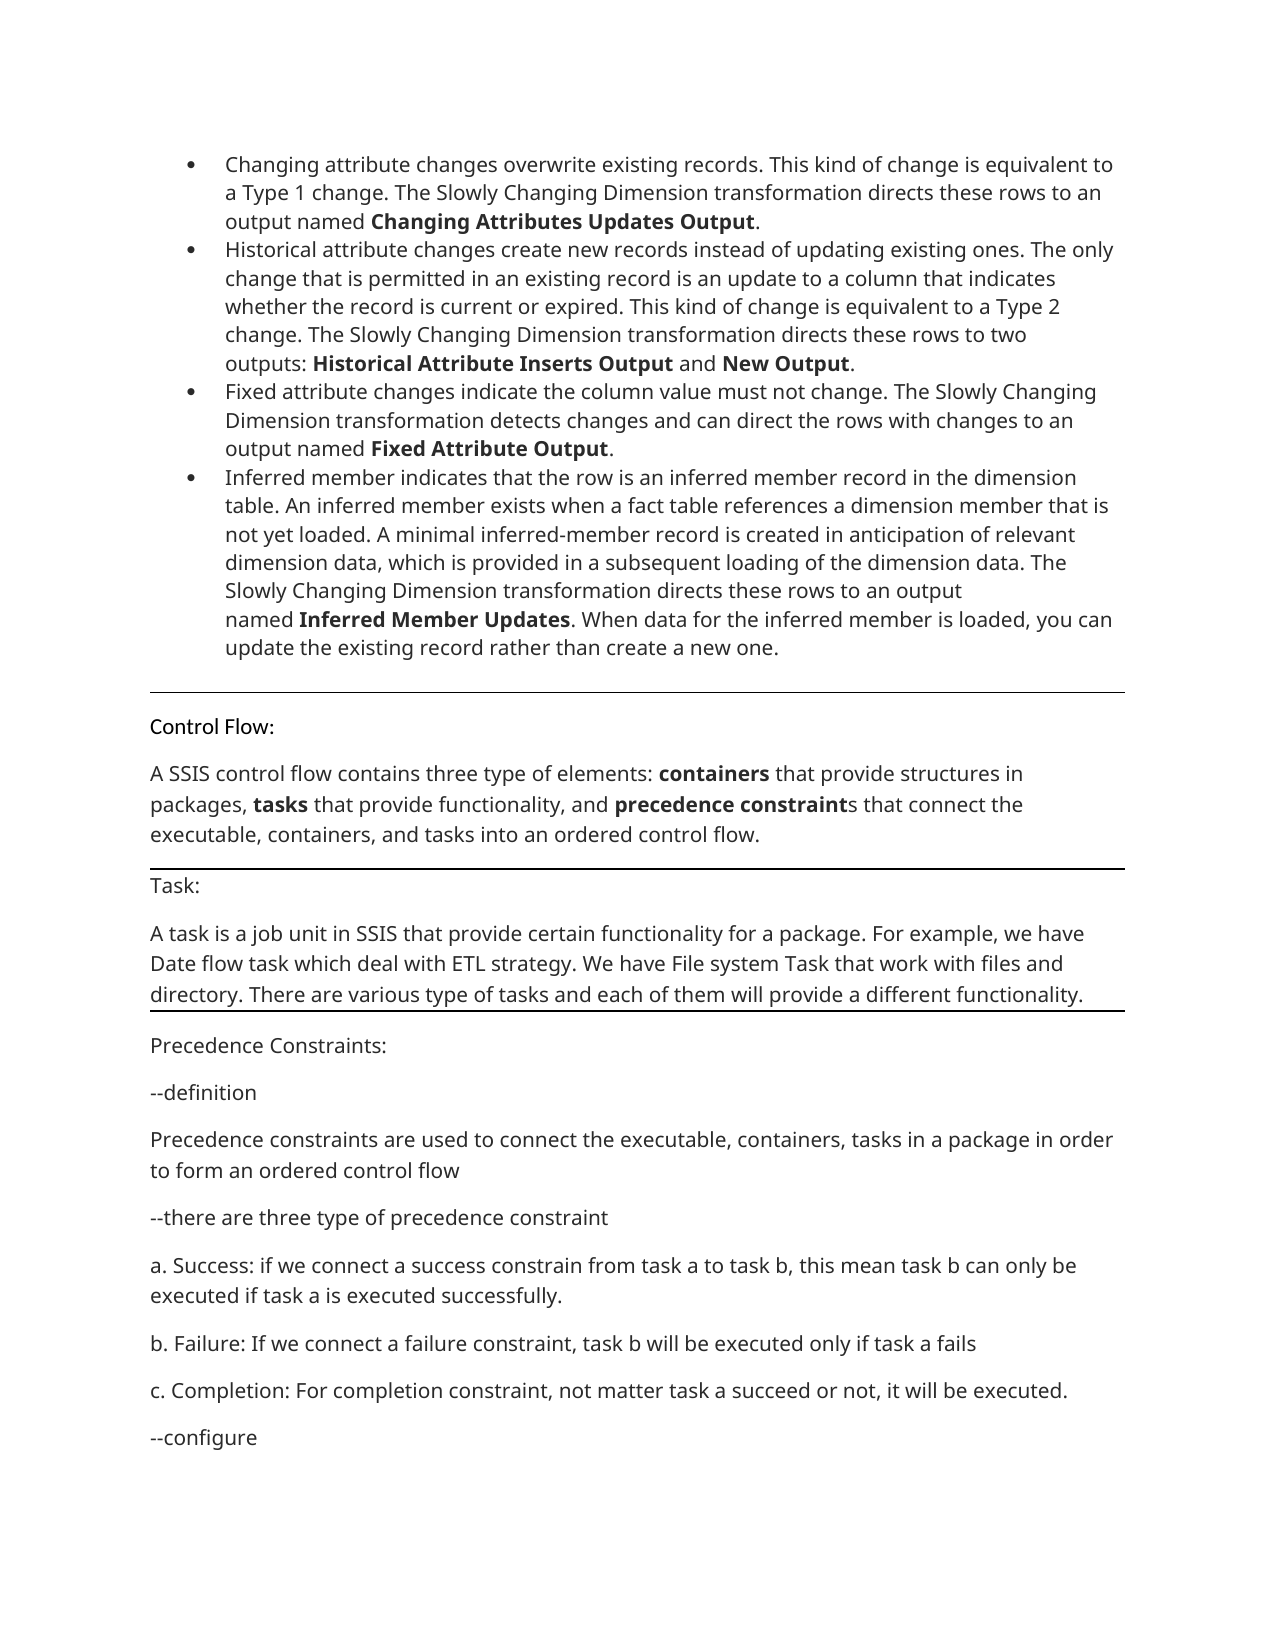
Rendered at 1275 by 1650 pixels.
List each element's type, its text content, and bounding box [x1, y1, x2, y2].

text Control Flow: [150, 712, 1125, 740]
text --there are three type of precedence constraint [150, 1203, 1125, 1232]
text Precedence Constraints: [150, 1031, 1125, 1059]
text c. Completion: For completion constraint, not matter task a succeed or not, it will be executed. [150, 1376, 1125, 1404]
list Changing attribute changes overwrite existing records. This kind of change is equivalent to a Type 1 change. The Slowly Changing Dimension transformation directs these rows to an output named Changing Attributes Updates Output. [187, 150, 1125, 235]
list Historical attribute changes create new records instead of updating existing ones. The only change that is permitted in an existing record is an update to a column that indicates whether the record is current or expired. This kind of change is equivalent to a Type 2 change. The Slowly Changing Dimension transformation directs these rows to two outputs: Historical Attribute Inserts Output and New Output. [187, 235, 1125, 377]
list Fixed attribute changes indicate the column value must not change. The Slowly Changing Dimension transformation detects changes and can direct the rows with changes to an output named Fixed Attribute Output. [187, 377, 1125, 463]
text A SSIS control flow contains three type of elements: containers that provide structures in packages, tasks that provide functionality, and precedence constraints that connect the executable, containers, and tasks into an ordered control flow. [150, 759, 1125, 849]
text b. Failure: If we connect a failure constraint, task b will be executed only if task a fails [150, 1329, 1125, 1357]
text --definition [150, 1078, 1125, 1107]
text Task: [150, 870, 1125, 900]
text a. Success: if we connect a success constrain from task a to task b, this mean task b can only be executed if task a is executed successfully. [150, 1251, 1125, 1310]
text Precedence constraints are used to connect the executable, containers, tasks in a package in order to form an ordered control flow [150, 1126, 1125, 1184]
list Inferred member indicates that the row is an inferred member record in the dimension table. An inferred member exists when a fact table references a dimension member that is not yet loaded. A minimal inferred-member record is created in anticipation of relevant dimension data, which is provided in a subsequent loading of the dimension data. The Slowly Changing Dimension transformation directs these rows to an output named Inferred Member Updates. When data for the inferred member is loaded, you can update the existing record rather than create a new one. [187, 463, 1125, 662]
text --configure [150, 1423, 1125, 1452]
text A task is a job unit in SSIS that provide certain functionality for a package. For example, we have Date flow task which deal with ETL strategy. We have File system Task that work with files and directory. There are various type of tasks and each of them will provide a different functionality. [150, 915, 1125, 1010]
